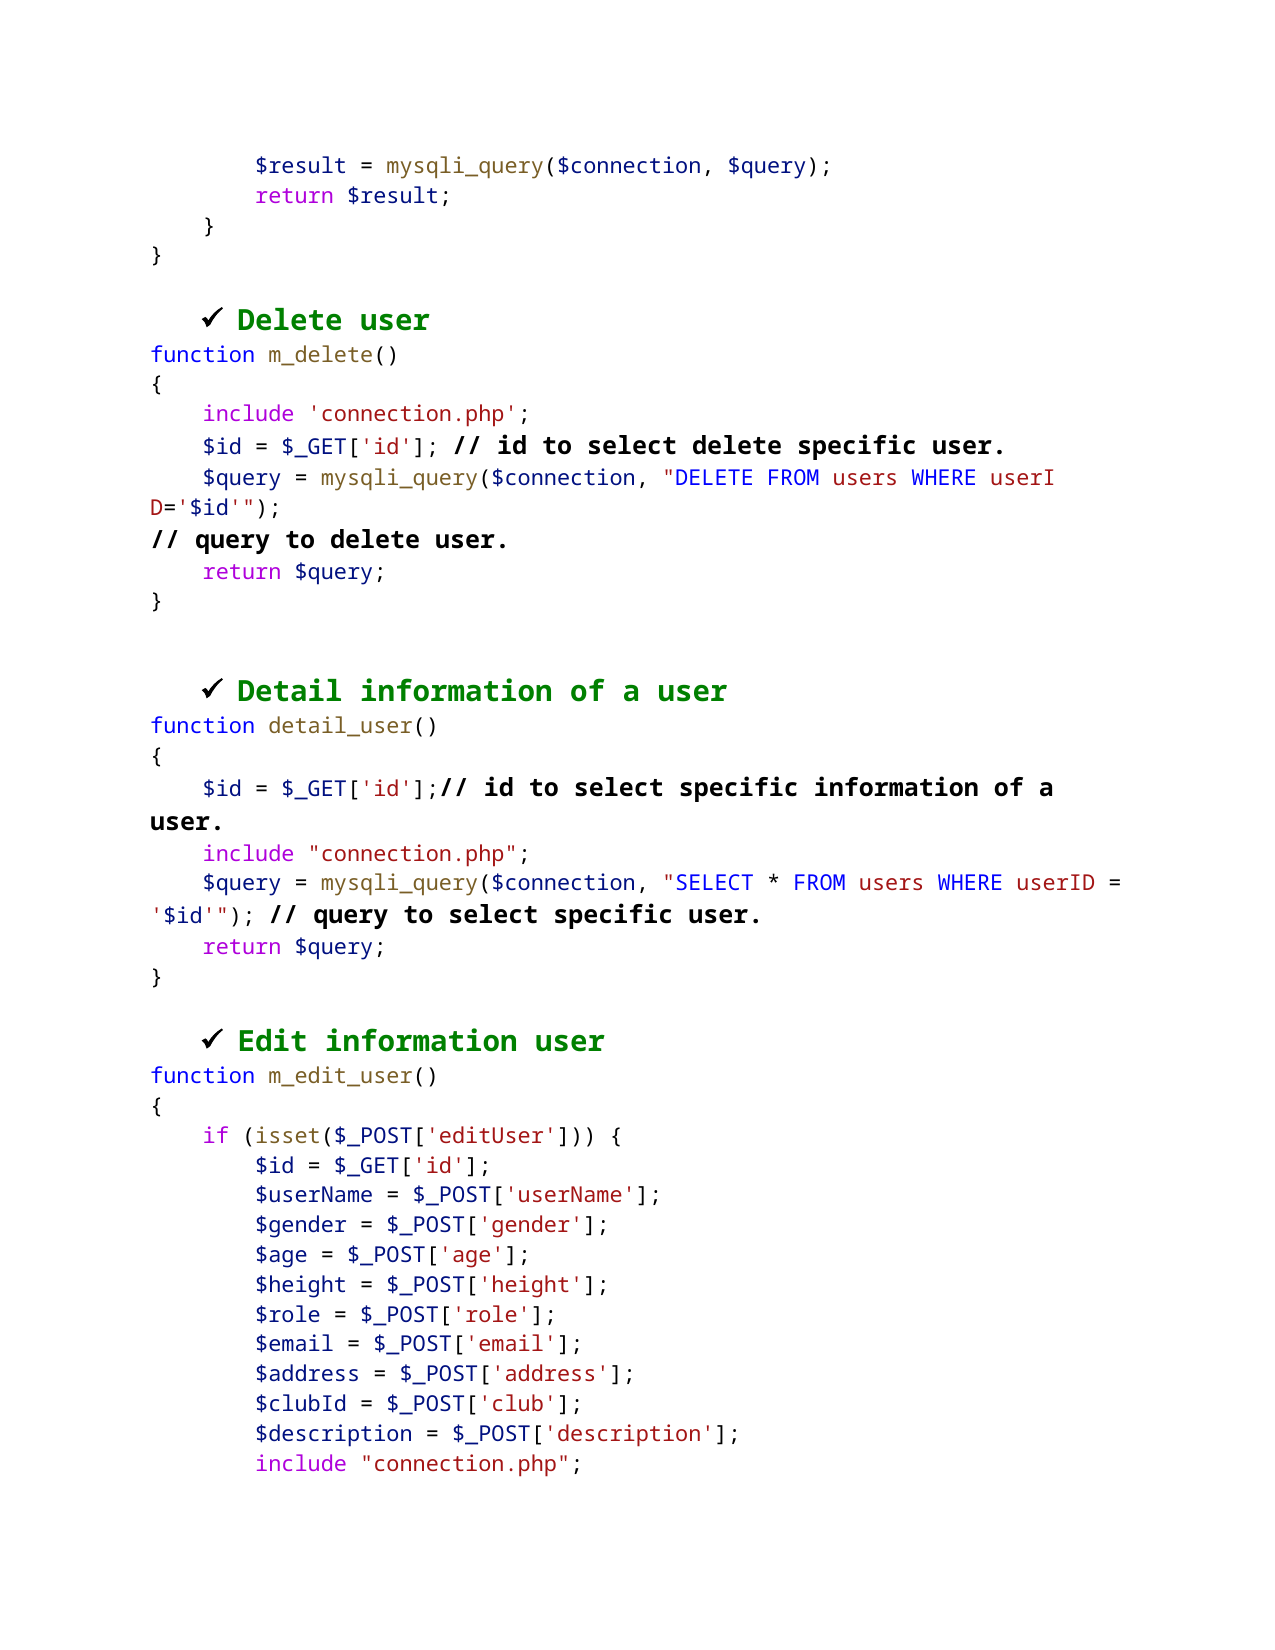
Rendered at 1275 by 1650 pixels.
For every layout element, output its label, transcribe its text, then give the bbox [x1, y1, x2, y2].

text $role = $_POST['role']; [150, 1298, 1125, 1328]
text $age = $_POST['age']; [150, 1239, 1125, 1269]
text if (isset($_POST['editUser'])) { [150, 1120, 1125, 1149]
text return $query; [150, 556, 1125, 586]
text $id = $_GET['id']; [150, 1149, 1125, 1179]
text { [150, 368, 1125, 398]
text function m_edit_user() [150, 1060, 1125, 1090]
text $gender = $_POST['gender']; [150, 1209, 1125, 1239]
text $query = mysqli_query($connection, "SELECT * FROM users WHERE userID = '$id'"); // query to select specific user. [150, 867, 1125, 931]
text $query = mysqli_query($connection, "DELETE FROM users WHERE userID='$id'"); [150, 462, 1125, 522]
text $id = $_GET['id']; // id to select delete specific user. [150, 428, 1125, 462]
text return $query; [150, 931, 1125, 961]
text } [150, 961, 1125, 991]
text $description = $_POST['description']; [150, 1418, 1125, 1447]
text } [150, 209, 1125, 239]
text { [150, 1090, 1125, 1120]
text return $result; [150, 180, 1125, 209]
text include "connection.php"; [150, 837, 1125, 867]
list Edit information user [200, 1021, 1125, 1060]
text } [150, 239, 1125, 269]
text $userName = $_POST['userName']; [150, 1179, 1125, 1209]
text $result = mysqli_query($connection, $query); [150, 150, 1125, 180]
text include 'connection.php'; [150, 398, 1125, 428]
text // query to delete user. [150, 522, 1125, 556]
text $address = $_POST['address']; [150, 1358, 1125, 1388]
text $id = $_GET['id'];// id to select specific information of a user. [150, 769, 1125, 837]
list Detail information of a user [200, 670, 1125, 710]
text include "connection.php"; [150, 1447, 1125, 1477]
text } [150, 586, 1125, 615]
text $clubId = $_POST['club']; [150, 1388, 1125, 1418]
text function m_delete() [150, 339, 1125, 368]
text { [150, 739, 1125, 769]
text $email = $_POST['email']; [150, 1328, 1125, 1358]
list Delete user [200, 299, 1125, 339]
text function detail_user() [150, 710, 1125, 739]
text $height = $_POST['height']; [150, 1269, 1125, 1298]
